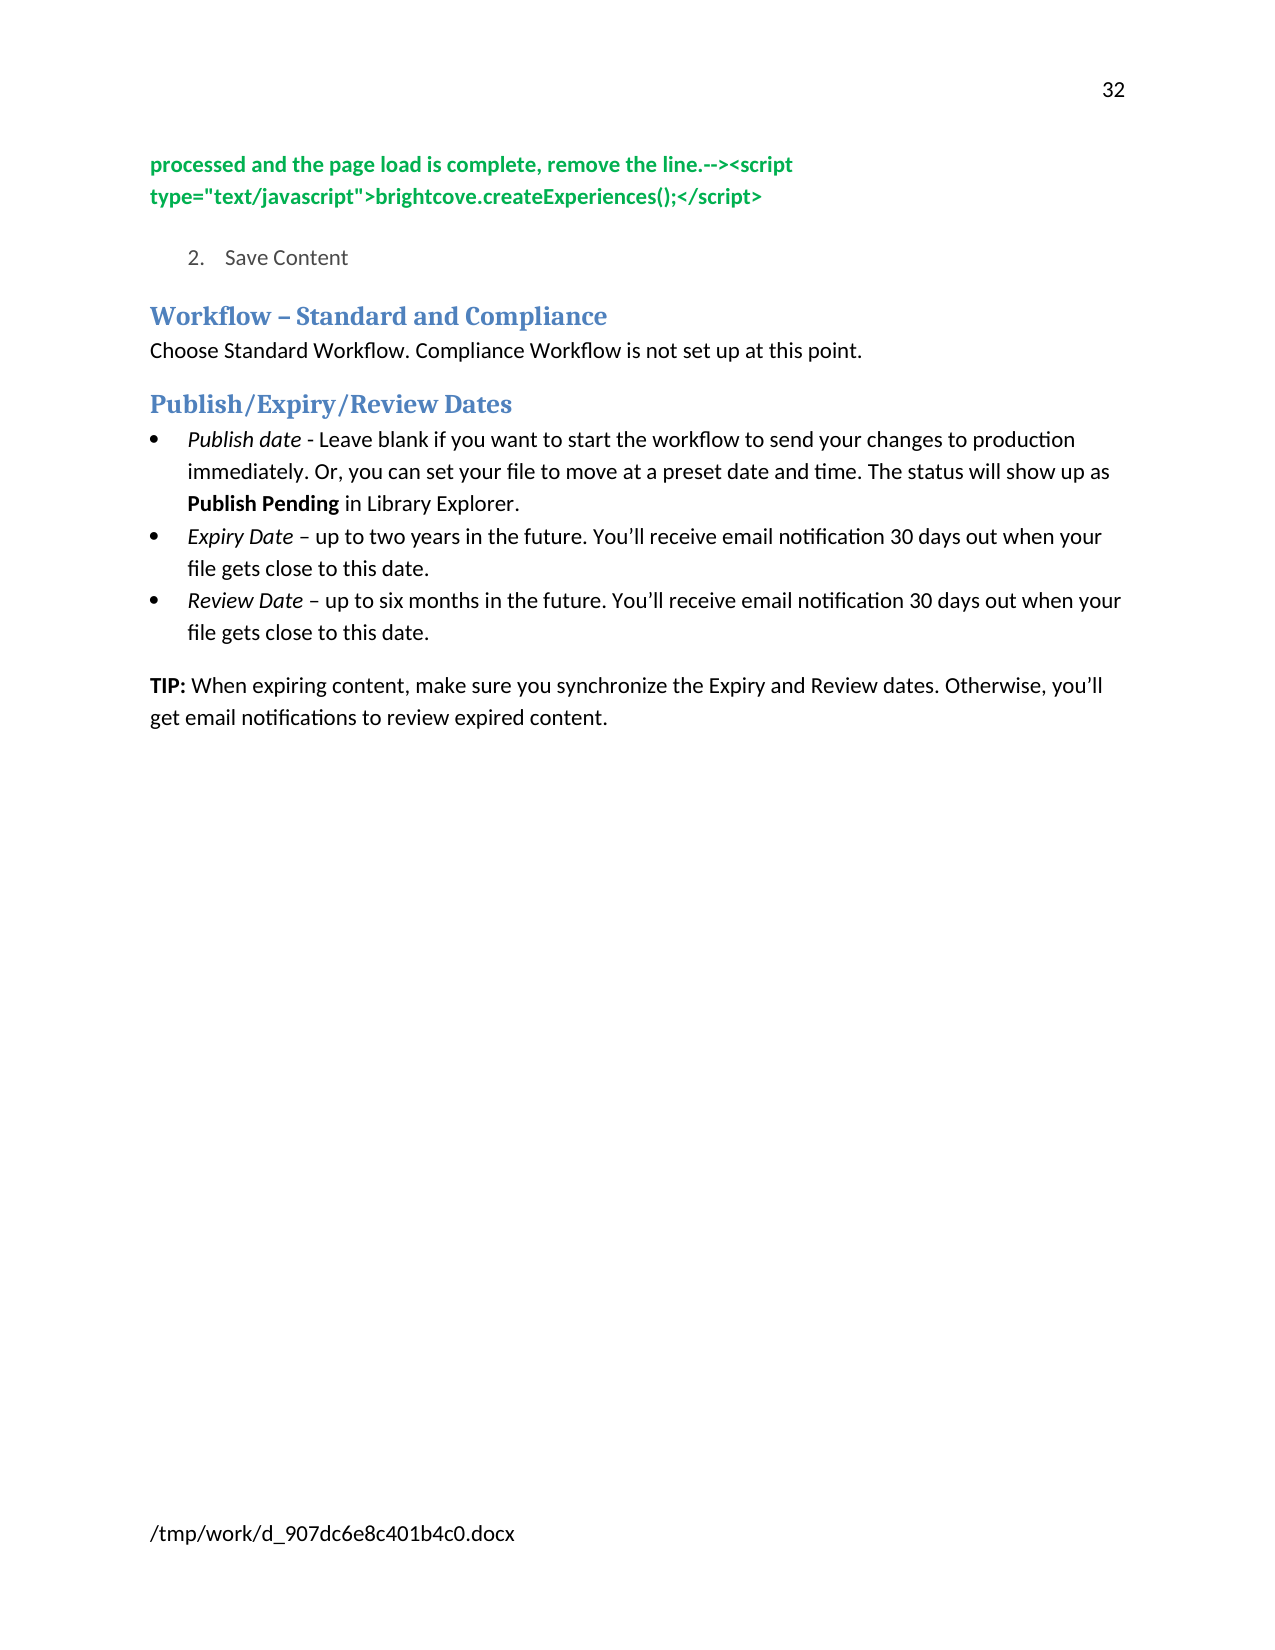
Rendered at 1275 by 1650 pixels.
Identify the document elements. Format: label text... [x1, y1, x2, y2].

list Expiry Date – up to two years in the future. You’ll receive email notification 30 days out when your file gets close to this date. [150, 522, 1125, 582]
list Publish date - Leave blank if you want to start the workflow to send your changes to production immediately. Or, you can set your file to move at a preset date and time. The status will show up as Publish Pending in Library Explorer. [150, 425, 1125, 518]
list Save Content [187, 243, 1125, 272]
list Review Date – up to six months in the future. You’ll receive email notification 30 days out when your file gets close to this date. [150, 586, 1125, 646]
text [150, 150, 1125, 210]
subtitle Publish/Expiry/Review Dates [150, 389, 1125, 421]
text TIP: When expiring content, make sure you synchronize the Expiry and Review dates. Otherwise, you’ll get email notifications to review expired content. [150, 671, 1125, 732]
text Choose Standard Workflow. Compliance Workflow is not set up at this point. [150, 336, 1125, 364]
subtitle Workflow – Standard and Compliance [150, 301, 1125, 332]
